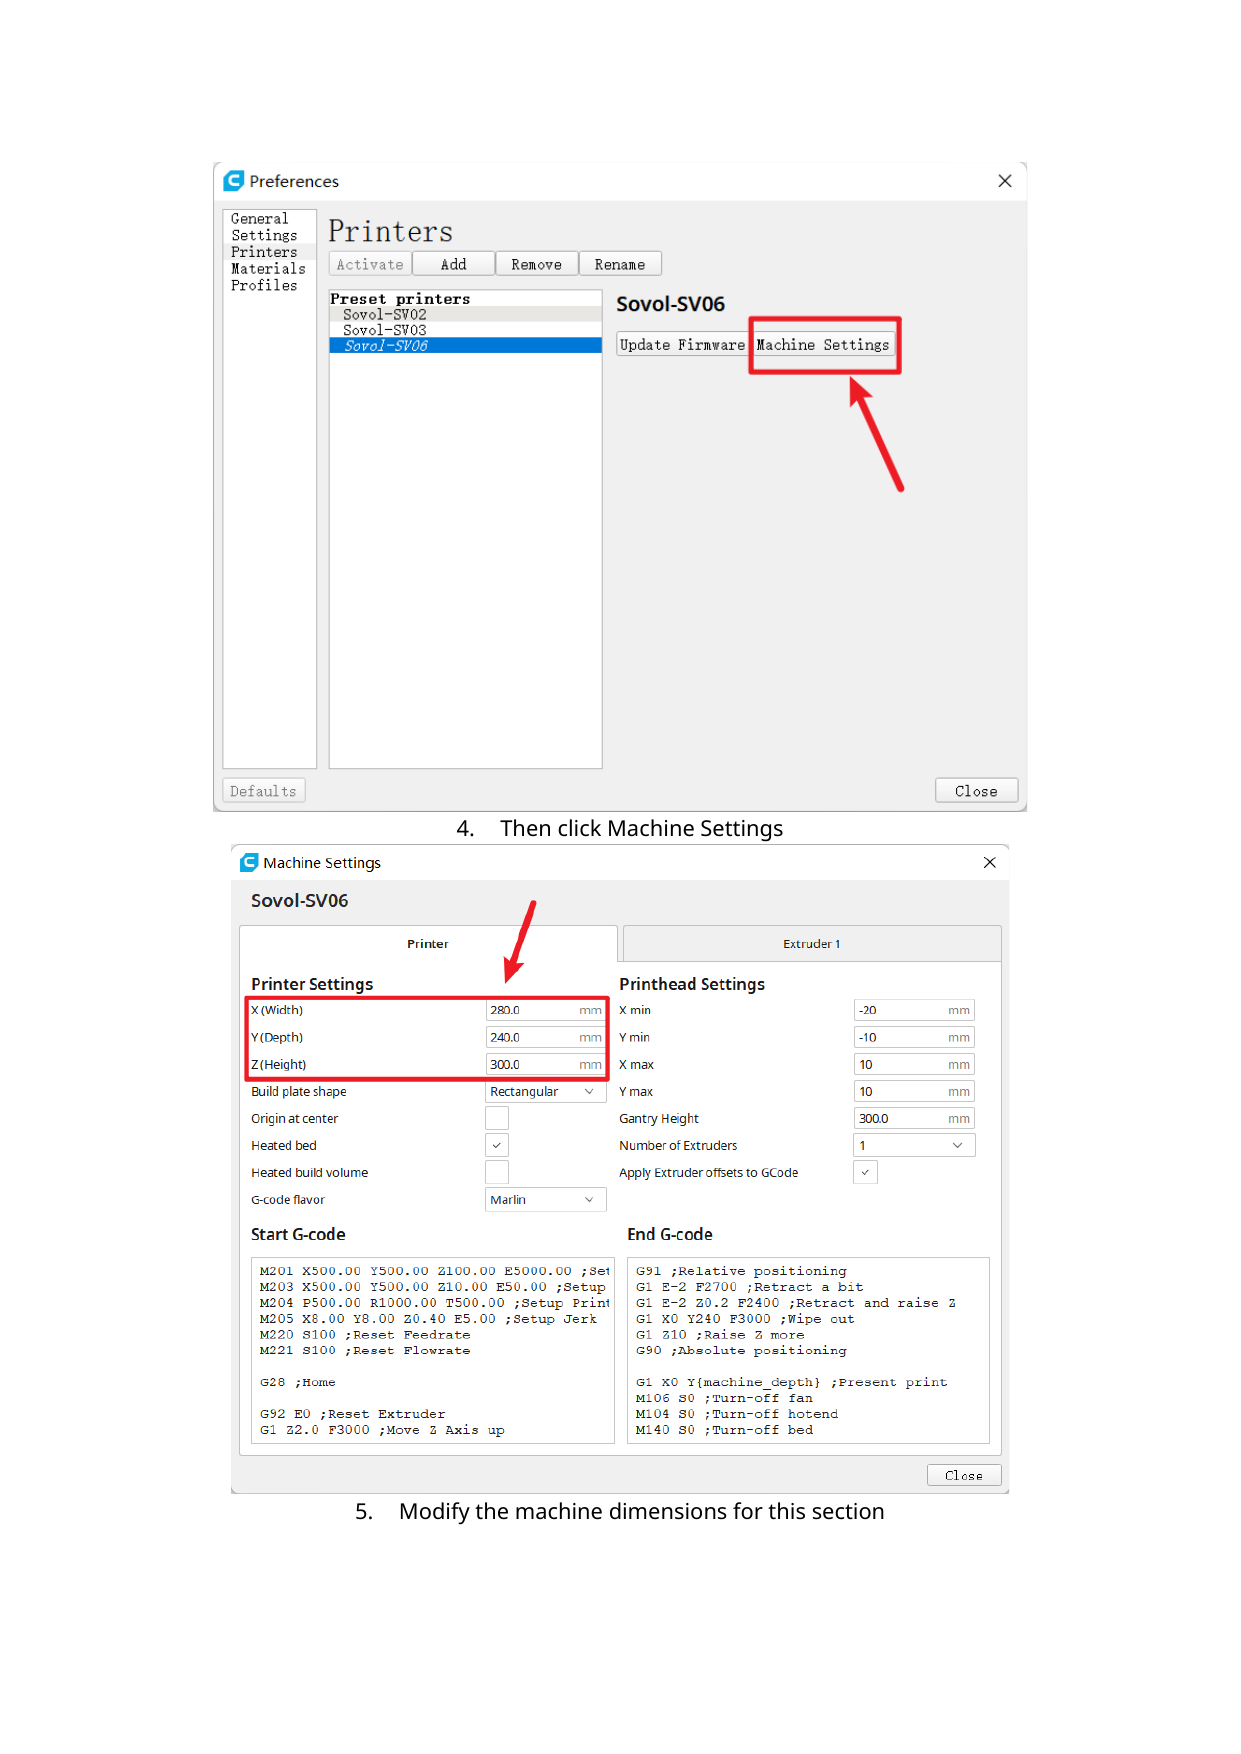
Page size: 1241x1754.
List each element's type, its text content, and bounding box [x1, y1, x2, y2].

picture [231, 844, 1010, 1494]
picture [213, 162, 1028, 812]
list Modify the machine dimensions for this section [187, 1494, 1053, 1527]
list Then click Machine Settings [187, 812, 1053, 844]
